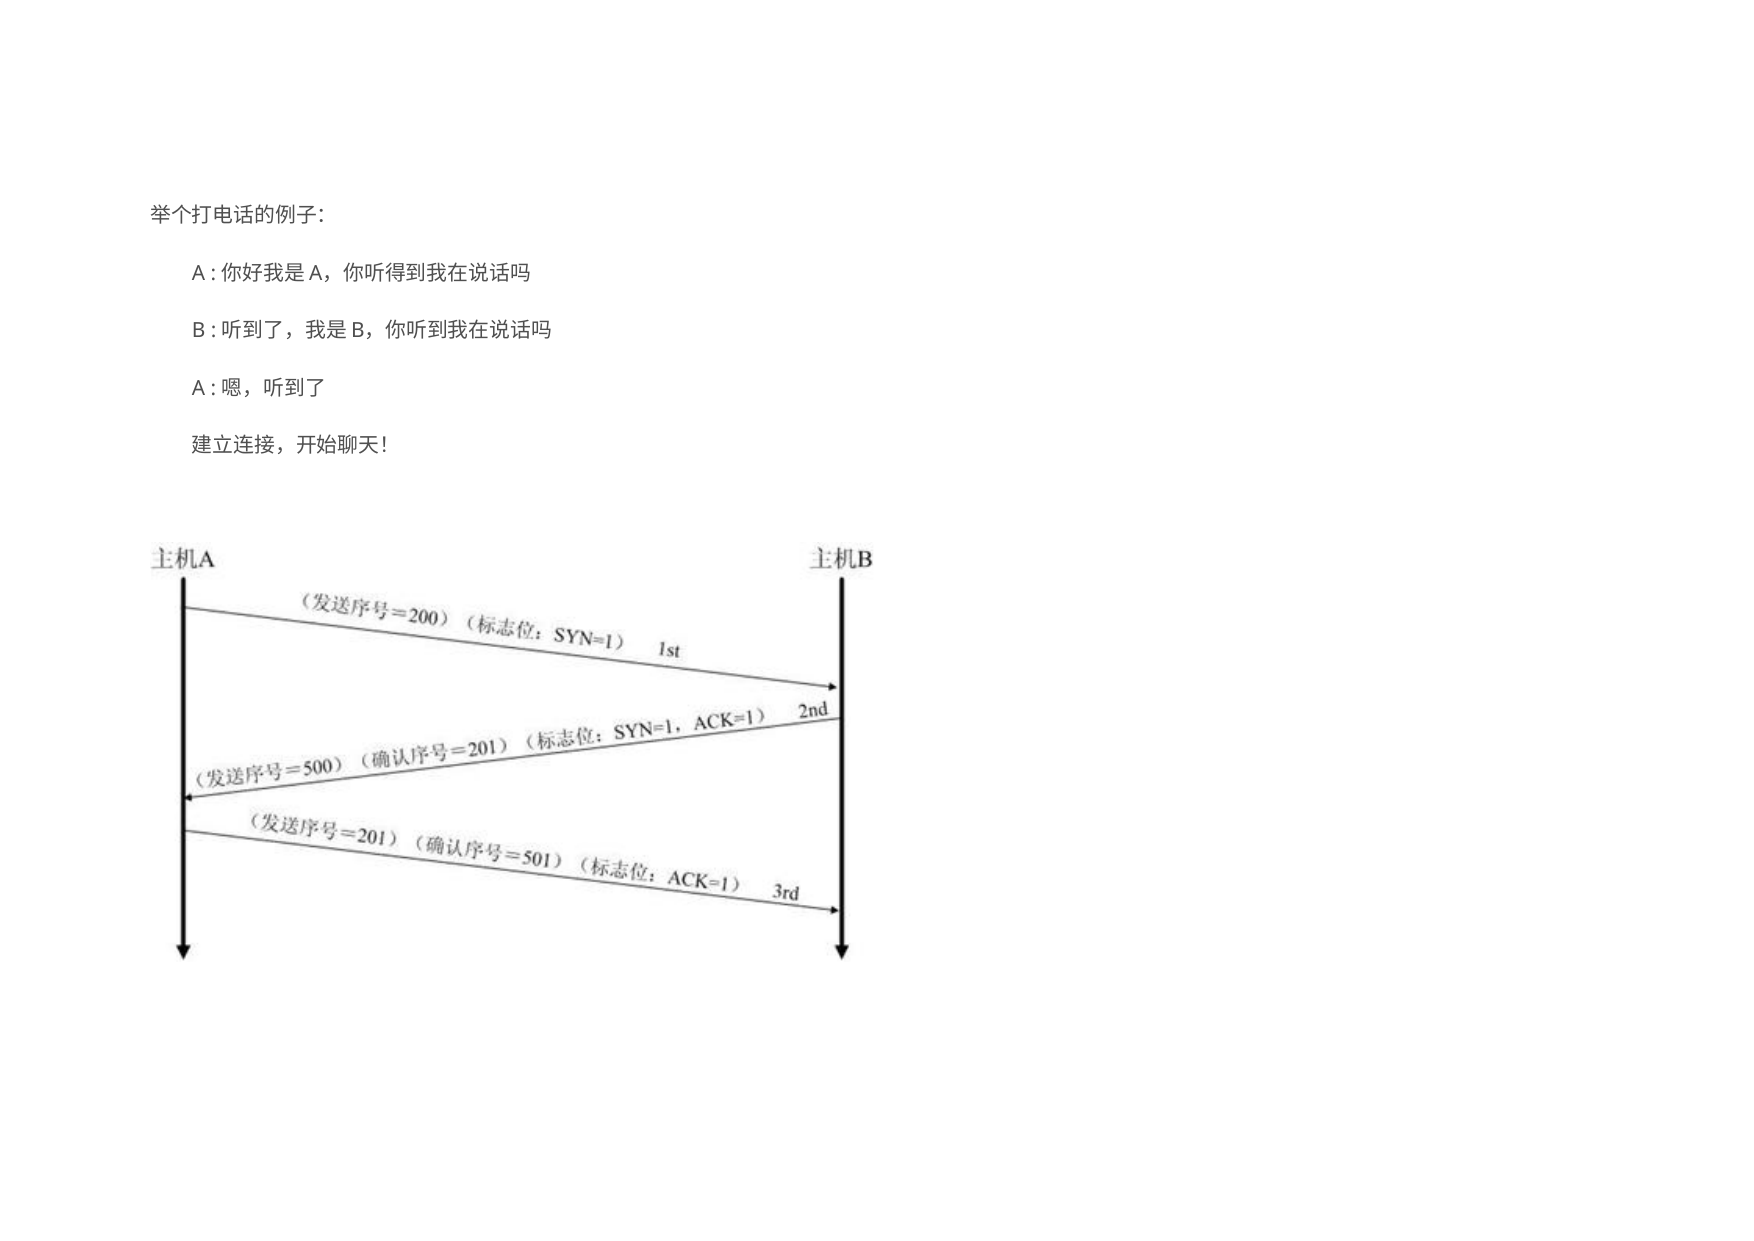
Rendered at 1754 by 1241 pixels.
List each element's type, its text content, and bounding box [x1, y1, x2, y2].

text 建立连接，开始聊天！ [150, 428, 1604, 460]
text A : 你好我是A，你听得到我在说话吗 [150, 255, 1604, 288]
text A : 嗯，听到了 [150, 370, 1604, 403]
picture [150, 542, 874, 962]
text 举个打电话的例子： [150, 198, 1604, 230]
text B : 听到了，我是B，你听到我在说话吗 [150, 313, 1604, 345]
